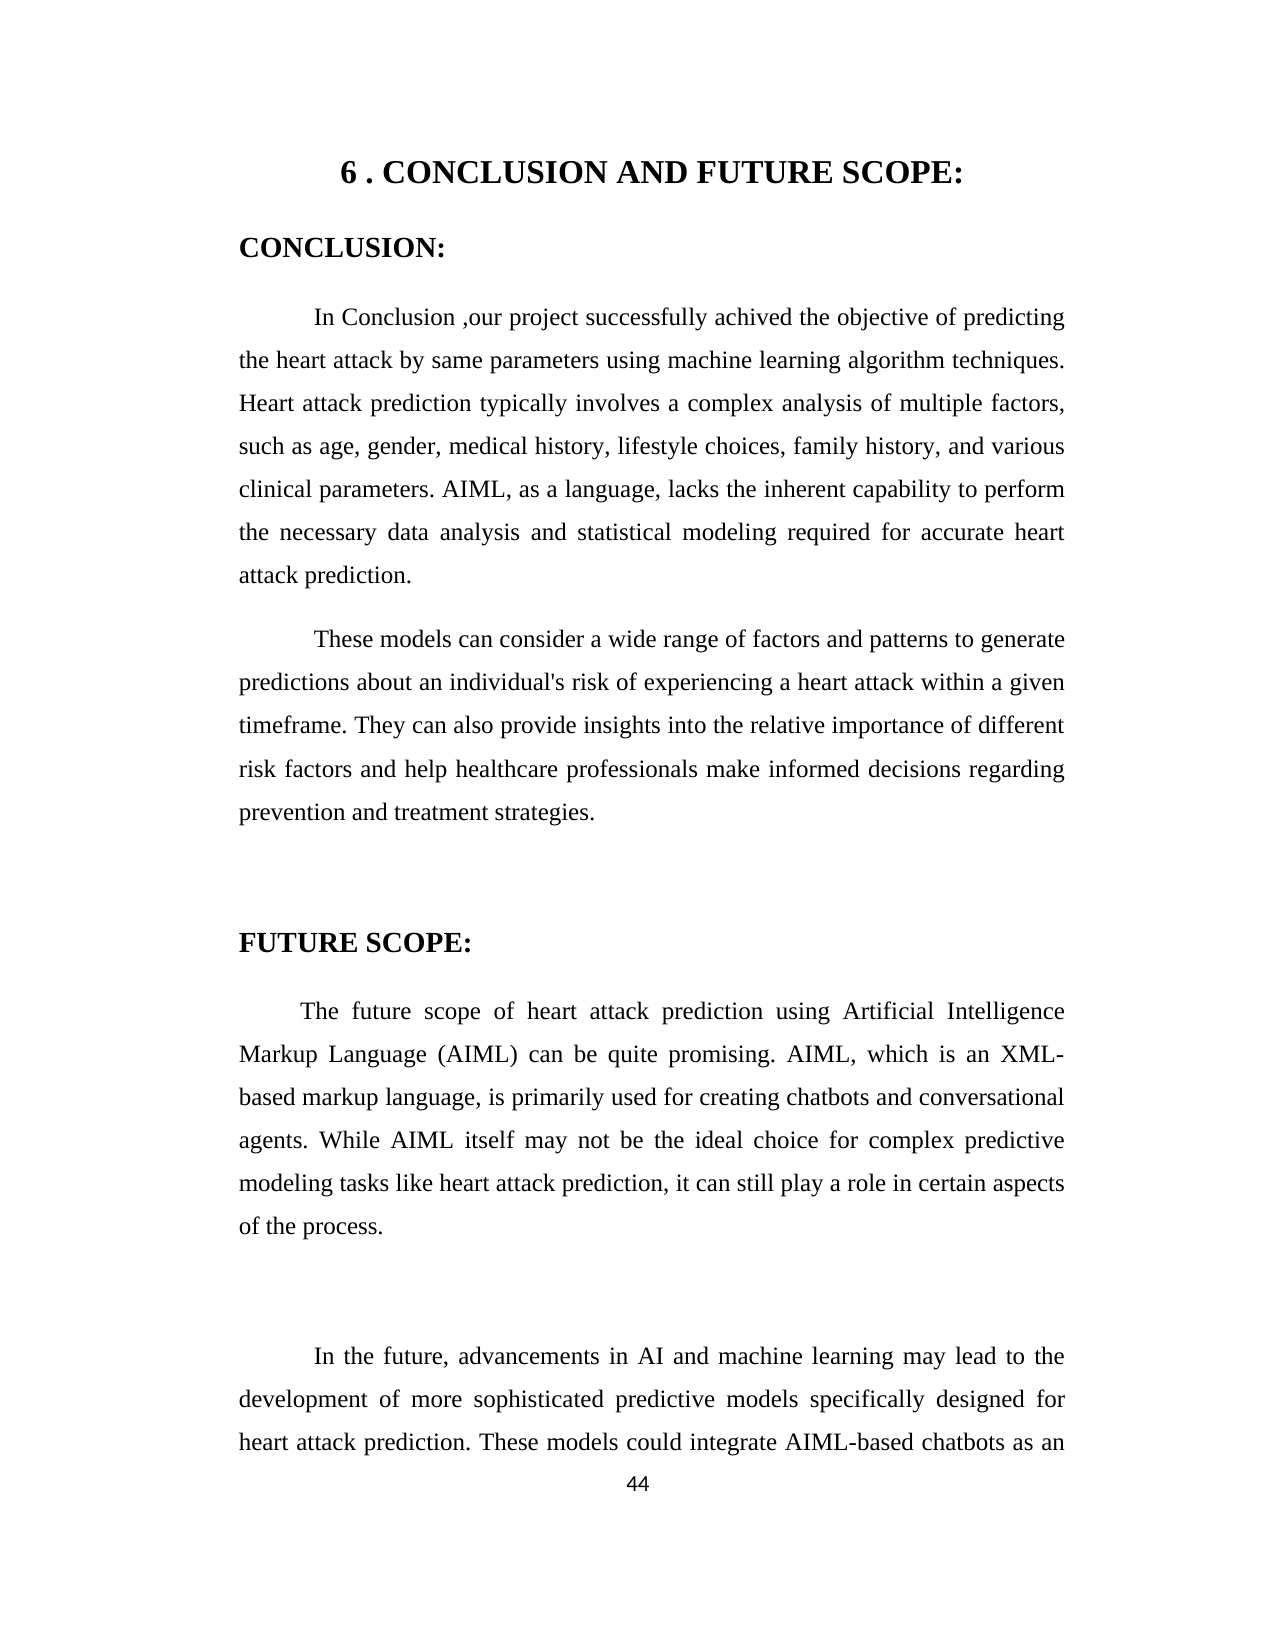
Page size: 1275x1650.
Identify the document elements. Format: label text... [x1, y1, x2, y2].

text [238, 1341, 1066, 1456]
text These models can consider a wide range of factors and patterns to generate predictions about an individual's risk of experiencing a heart attack within a given timeframe. They can also provide insights into the relative importance of different risk factors and help healthcare professionals make informed decisions regarding prevention and treatment strategies. [238, 624, 1066, 826]
text In Conclusion ,our project successfully achived the objective of predicting the heart attack by same parameters using machine learning algorithm techniques. Heart attack prediction typically involves a complex analysis of multiple factors, such as age, gender, medical history, lifestyle choices, family history, and various clinical parameters. AIML, as a language, lacks the inherent capability to perform the necessary data analysis and statistical modeling required for accurate heart attack prediction. [238, 302, 1066, 589]
text 6 . CONCLUSION AND FUTURE SCOPE: [238, 152, 1066, 190]
text The future scope of heart attack prediction using Artificial Intelligence Markup Language (AIML) can be quite promising. AIML, which is an XML-based markup language, is primarily used for creating chatbots and conversational agents. While AIML itself may not be the ideal choice for complex predictive modeling tasks like heart attack prediction, it can still play a role in certain aspects of the process. [238, 996, 1066, 1240]
text CONCLUSION: [238, 230, 1066, 264]
text FUTURE SCOPE: [238, 925, 1066, 958]
